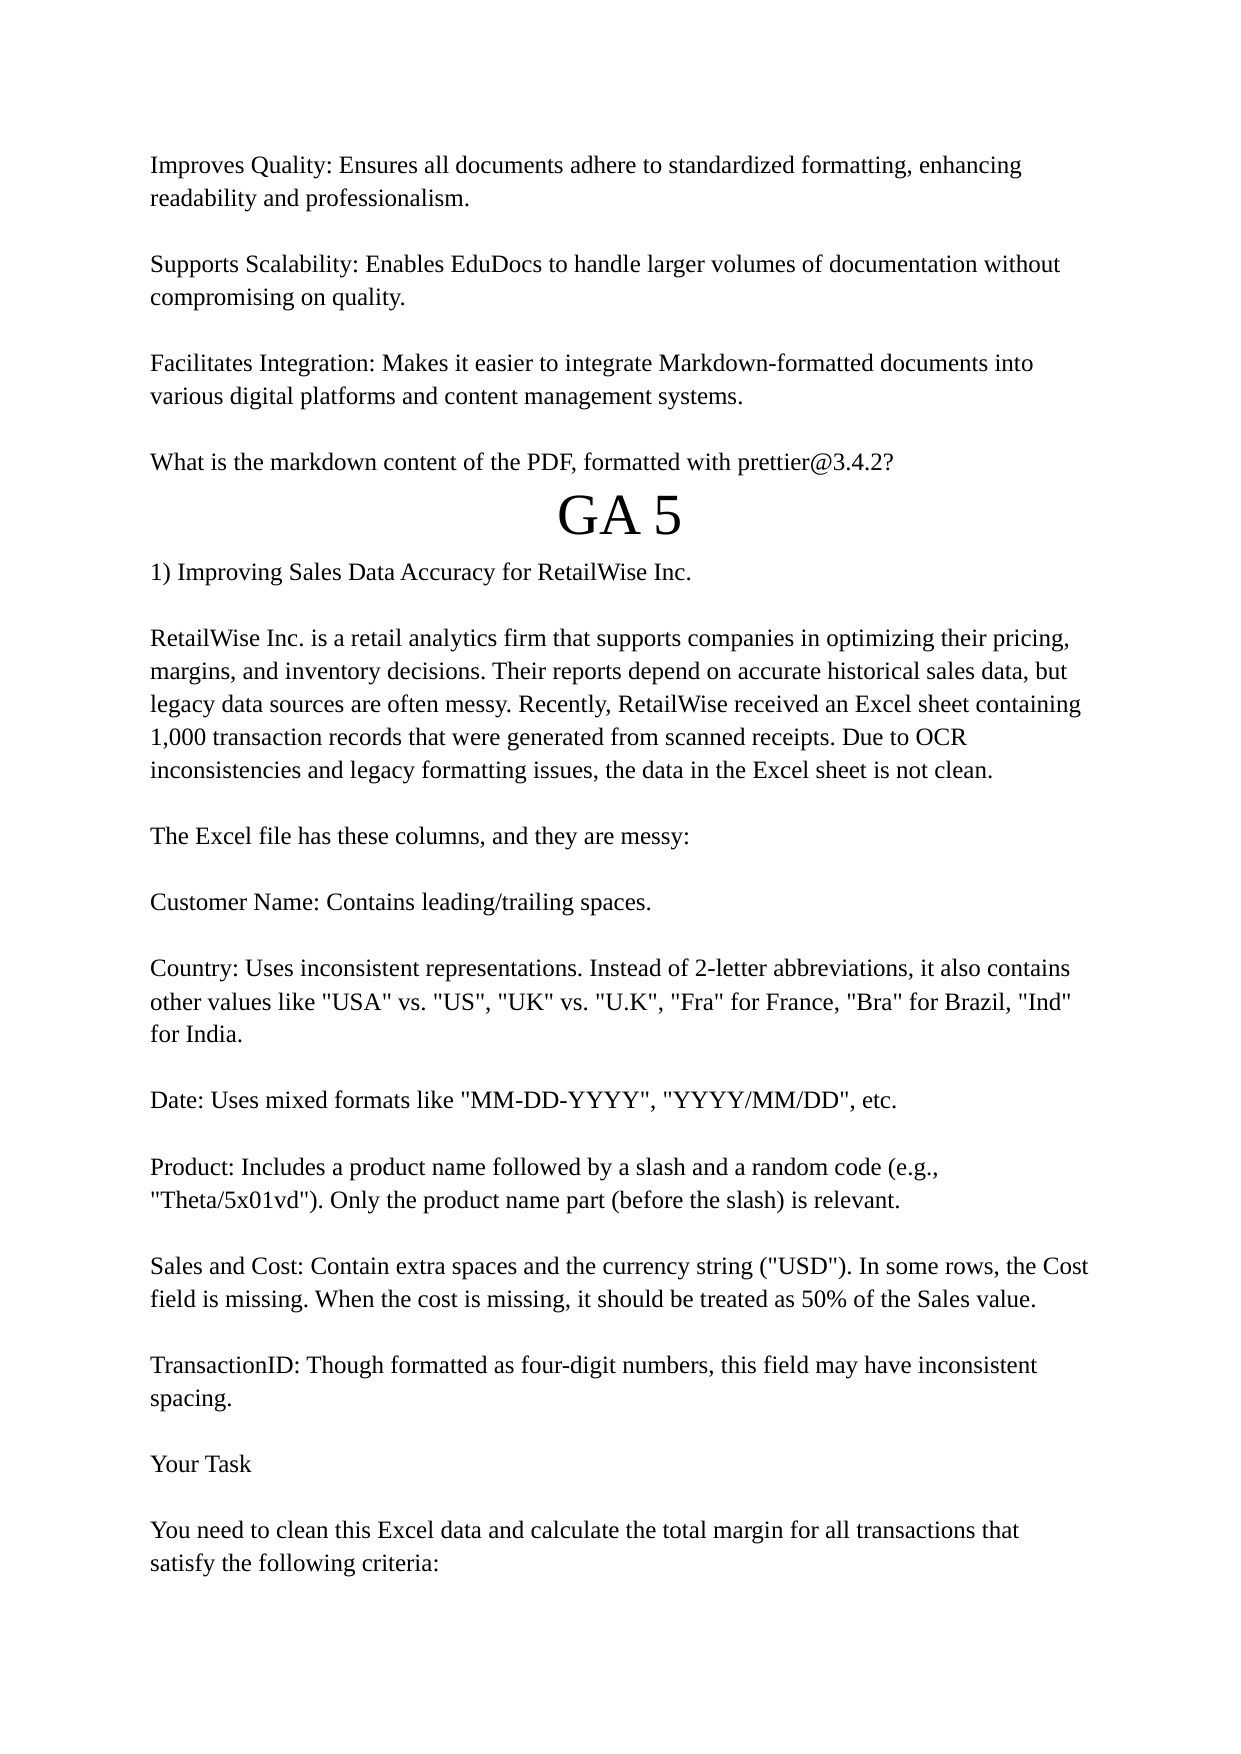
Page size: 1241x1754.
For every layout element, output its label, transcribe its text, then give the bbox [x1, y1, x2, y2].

text Your Task [150, 1449, 1090, 1478]
text 1) Improving Sales Data Accuracy for RetailWise Inc. [150, 557, 1090, 586]
text Customer Name: Contains leading/trailing spaces. [150, 887, 1090, 916]
text Product: Includes a product name followed by a slash and a random code (e.g., "Theta/5x01vd"). Only the product name part (before the slash) is relevant. [150, 1152, 1090, 1213]
text Improves Quality: Ensures all documents adhere to standardized formatting, enhancing readability and professionalism. [150, 150, 1090, 212]
text RetailWise Inc. is a retail analytics firm that supports companies in optimizing their pricing, margins, and inventory decisions. Their reports depend on accurate historical sales data, but legacy data sources are often messy. Recently, RetailWise received an Excel sheet containing 1,000 transaction records that were generated from scanned receipts. Due to OCR inconsistencies and legacy formatting issues, the data in the Excel sheet is not clean. [150, 623, 1090, 784]
text Facilitates Integration: Makes it easier to integrate Markdown-formatted documents into various digital platforms and content management systems. [150, 348, 1090, 410]
text The Excel file has these columns, and they are messy: [150, 821, 1090, 850]
text You need to clean this Excel data and calculate the total margin for all transactions that satisfy the following criteria: [150, 1515, 1090, 1577]
text What is the markdown content of the PDF, formatted with prettier@3.4.2? [150, 447, 1090, 476]
text GA 5 [150, 480, 1090, 547]
text Supports Scalability: Enables EduDocs to handle larger volumes of documentation without compromising on quality. [150, 249, 1090, 311]
text Sales and Cost: Contain extra spaces and the currency string ("USD"). In some rows, the Cost field is missing. When the cost is missing, it should be treated as 50% of the Sales value. [150, 1251, 1090, 1312]
text Country: Uses inconsistent representations. Instead of 2-letter abbreviations, it also contains other values like "USA" vs. "US", "UK" vs. "U.K", "Fra" for France, "Bra" for Brazil, "Ind" for India. [150, 953, 1090, 1048]
text TransactionID: Though formatted as four-digit numbers, this field may have inconsistent spacing. [150, 1350, 1090, 1412]
text Date: Uses mixed formats like "MM-DD-YYYY", "YYYY/MM/DD", etc. [150, 1086, 1090, 1114]
